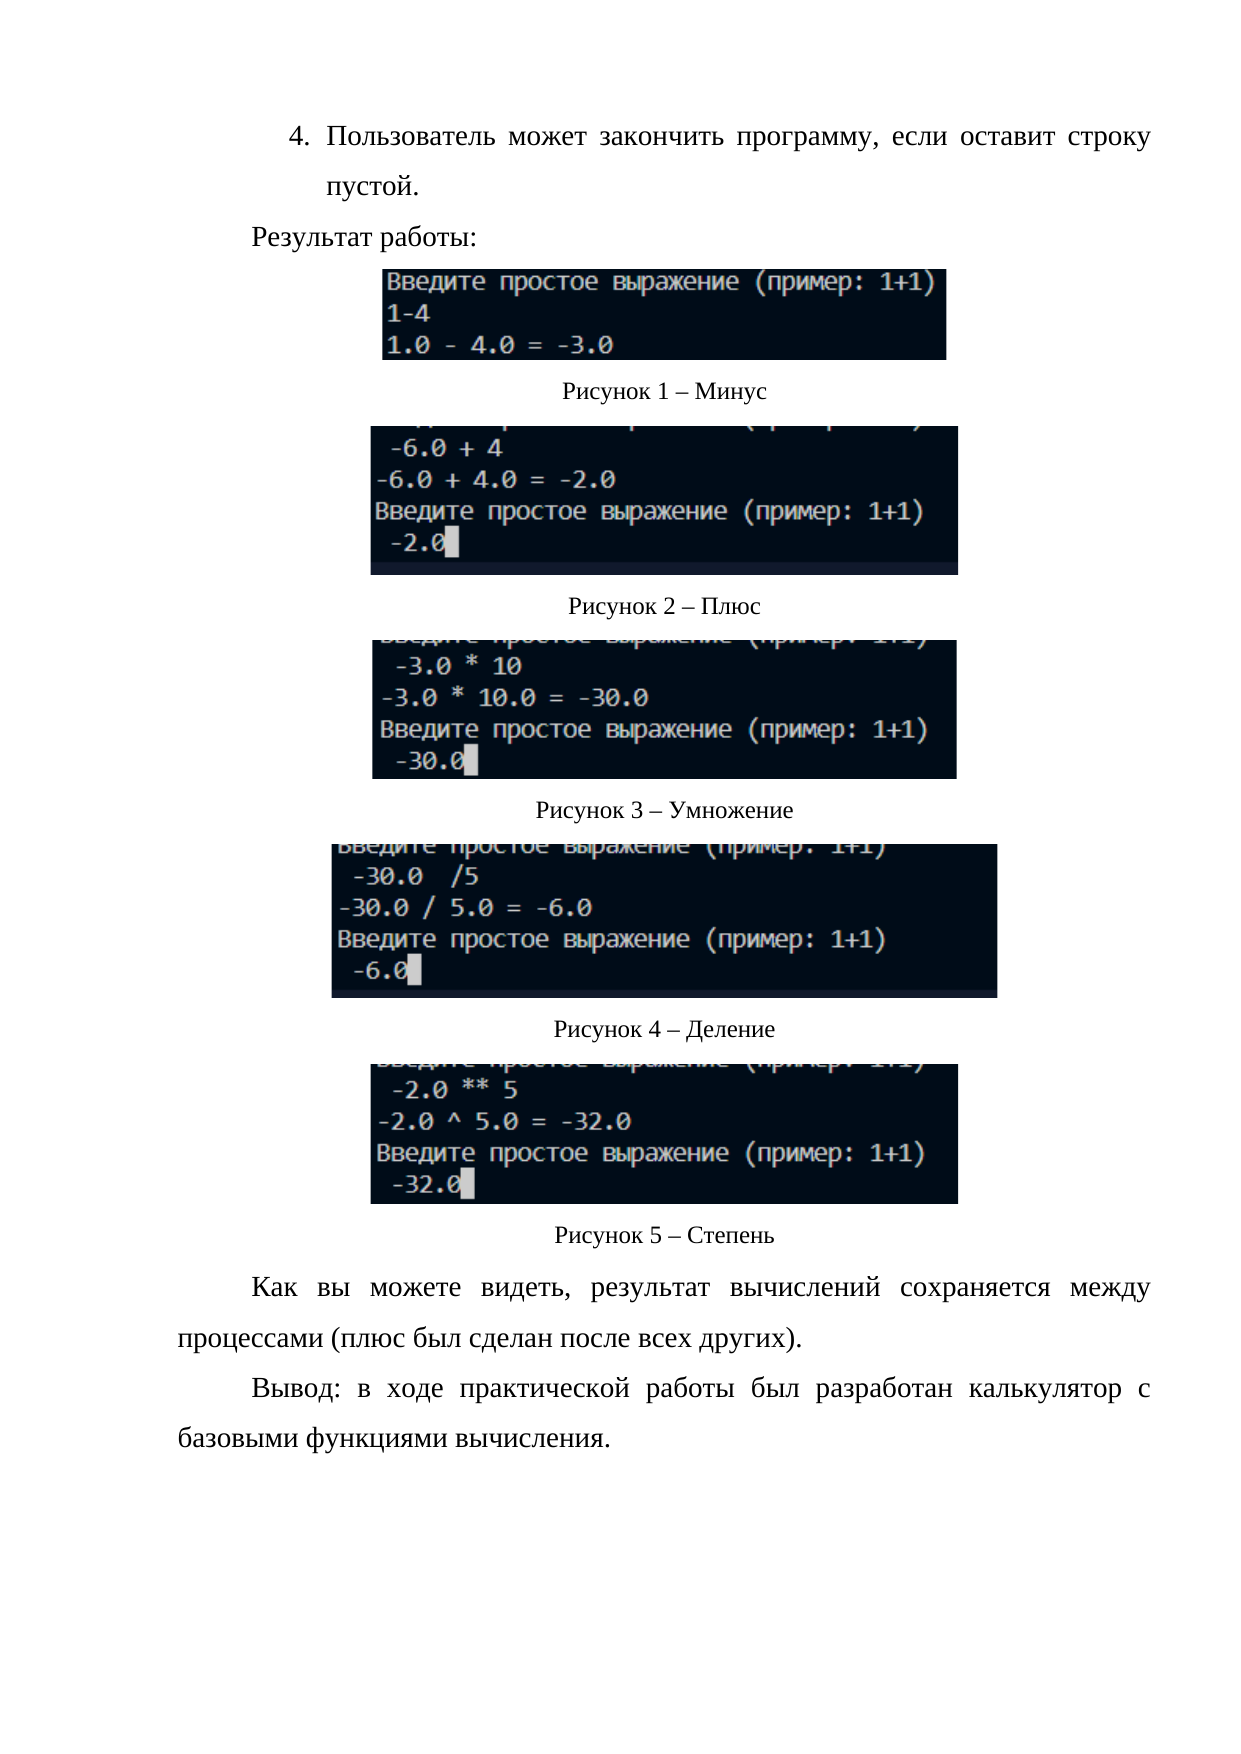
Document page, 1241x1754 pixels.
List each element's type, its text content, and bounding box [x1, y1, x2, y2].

picture [370, 1064, 959, 1204]
text Рисунок 3 – Умножение [177, 795, 1152, 824]
list Пользователь может закончить программу, если оставит строку пустой. [288, 118, 1152, 202]
text Рисунок 4 – Деление [177, 1014, 1152, 1043]
text Рисунок 5 – Степень [177, 1220, 1152, 1249]
text Результат работы: [177, 219, 1152, 252]
text Вывод: в ходе практической работы был разработан калькулятор с базовыми функциями вычисления. [177, 1370, 1152, 1454]
picture [370, 426, 959, 575]
picture [372, 640, 957, 779]
text Рисунок 1 – Минус [177, 376, 1152, 405]
text Как вы можете видеть, результат вычислений сохраняется между процессами (плюс был сделан после всех других). [177, 1269, 1152, 1353]
picture [382, 269, 947, 360]
text Рисунок 2 – Плюс [177, 591, 1152, 620]
picture [331, 844, 998, 998]
